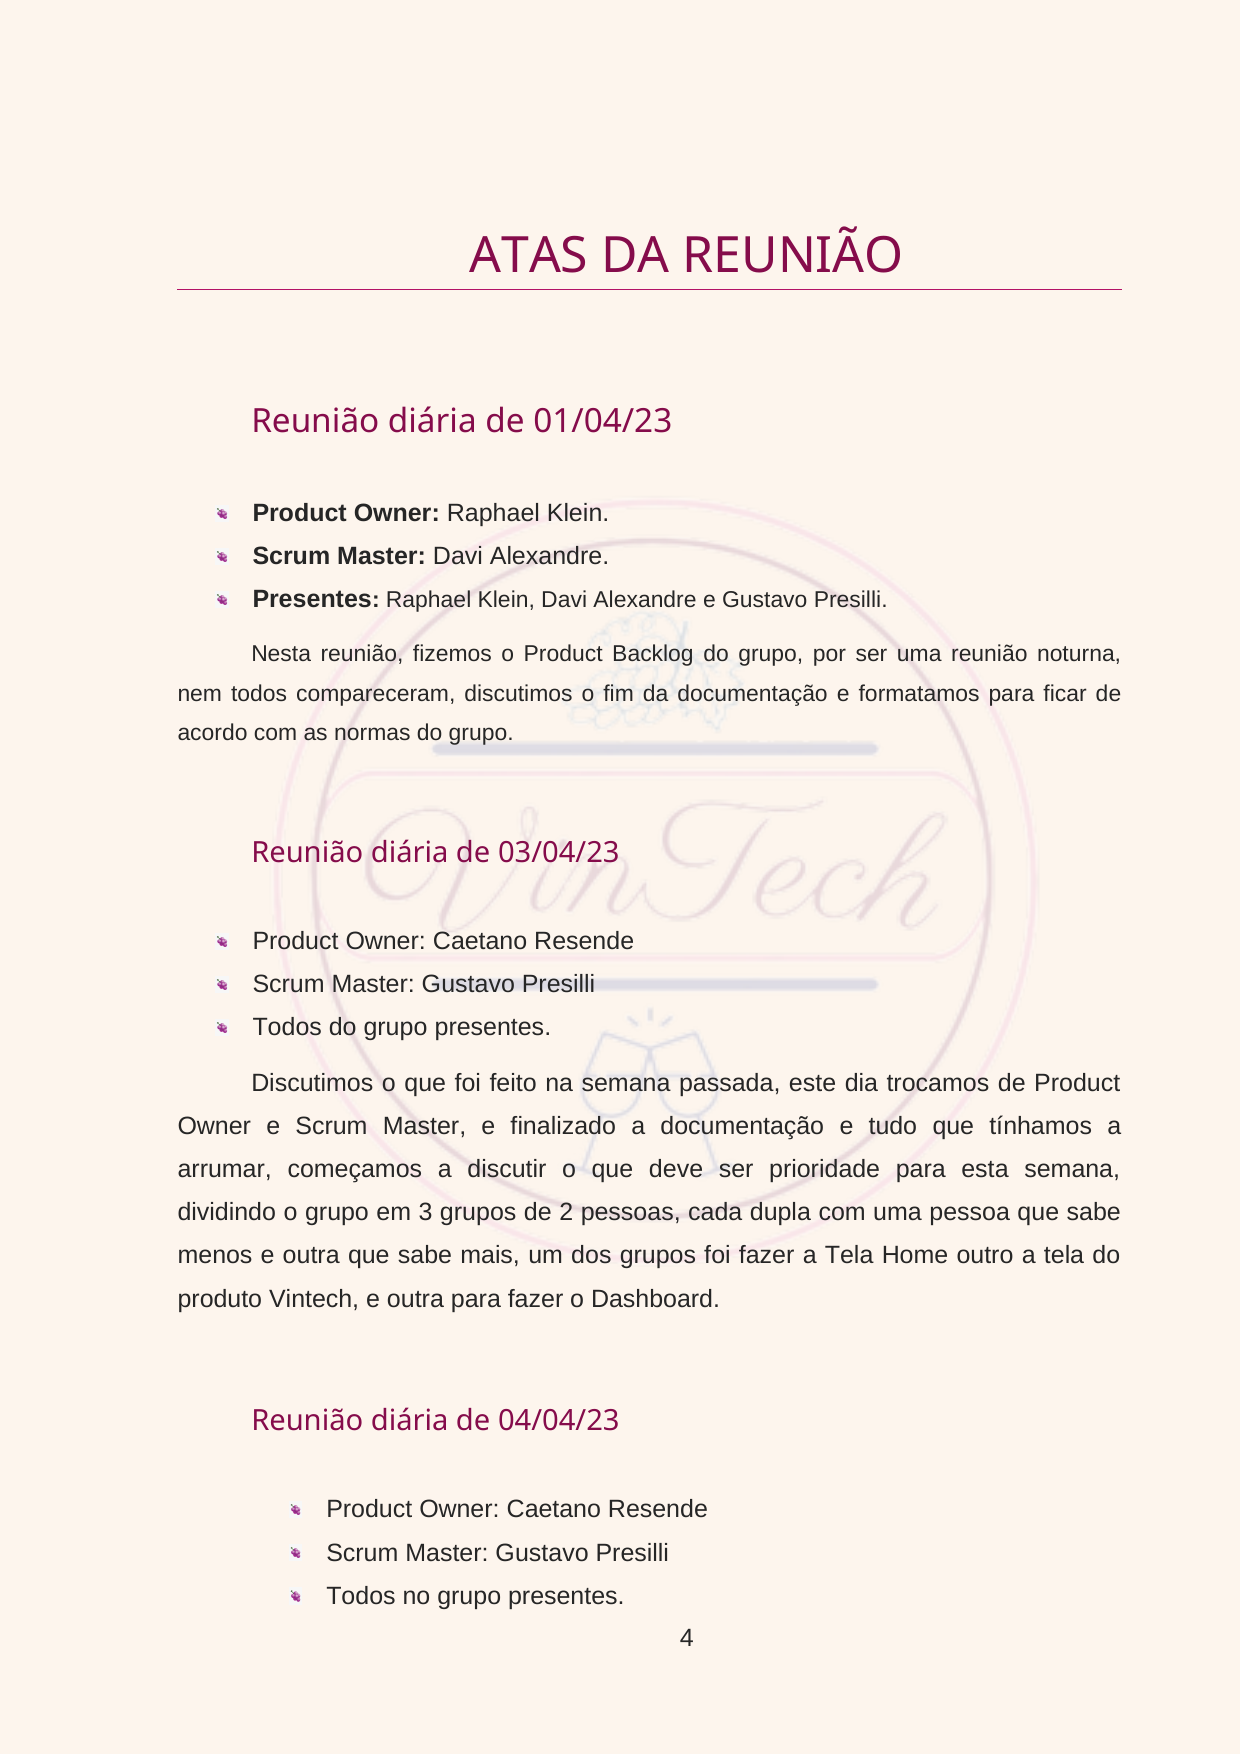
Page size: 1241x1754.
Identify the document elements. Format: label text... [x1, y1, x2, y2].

picture [289, 1587, 302, 1605]
list Todos no grupo presentes. [288, 1581, 1122, 1609]
picture [215, 505, 229, 522]
subtitle Reunião diária de 04/04/23 [177, 1399, 1122, 1439]
picture [215, 976, 229, 993]
list Presentes: Raphael Klein, Davi Alexandre e Gustavo Presilli. [215, 584, 1122, 613]
list Product Owner: Caetano Resende [288, 1494, 1122, 1523]
picture [215, 591, 229, 608]
picture [289, 1544, 302, 1561]
picture [215, 933, 229, 950]
list Todos do grupo presentes. [215, 1012, 1122, 1041]
text Nesta reunião, fizemos o Product Backlog do grupo, por ser uma reunião noturna, nem todos compareceram, discutimos o fim da documentação e formatamos para ficar de acordo com as normas do grupo. [177, 640, 1122, 745]
list Scrum Master: Davi Alexandre. [215, 541, 1122, 570]
picture [215, 548, 229, 565]
list Scrum Master: Gustavo Presilli [215, 969, 1122, 998]
subtitle Reunião diária de 01/04/23 [177, 397, 1122, 443]
list Product Owner: Raphael Klein. [215, 498, 1122, 527]
list Scrum Master: Gustavo Presilli [288, 1537, 1122, 1566]
picture [215, 1019, 229, 1036]
picture [289, 1501, 302, 1518]
subtitle ATAS DA REUNIÃO [177, 219, 1122, 289]
list Product Owner: Caetano Resende [215, 926, 1122, 955]
subtitle Reunião diária de 03/04/23 [177, 831, 1122, 871]
text Discutimos o que foi feito na semana passada, este dia trocamos de Product Owner e Scrum Master, e finalizado a documentação e tudo que tínhamos a arrumar, começamos a discutir o que deve ser prioridade para esta semana, dividindo o grupo em 3 grupos de 2 pessoas, cada dupla com uma pessoa que sabe menos e outra que sabe mais, um dos grupos foi fazer a Tela Home outro a tela do produto Vintech, e outra para fazer o Dashboard. [177, 1068, 1122, 1312]
